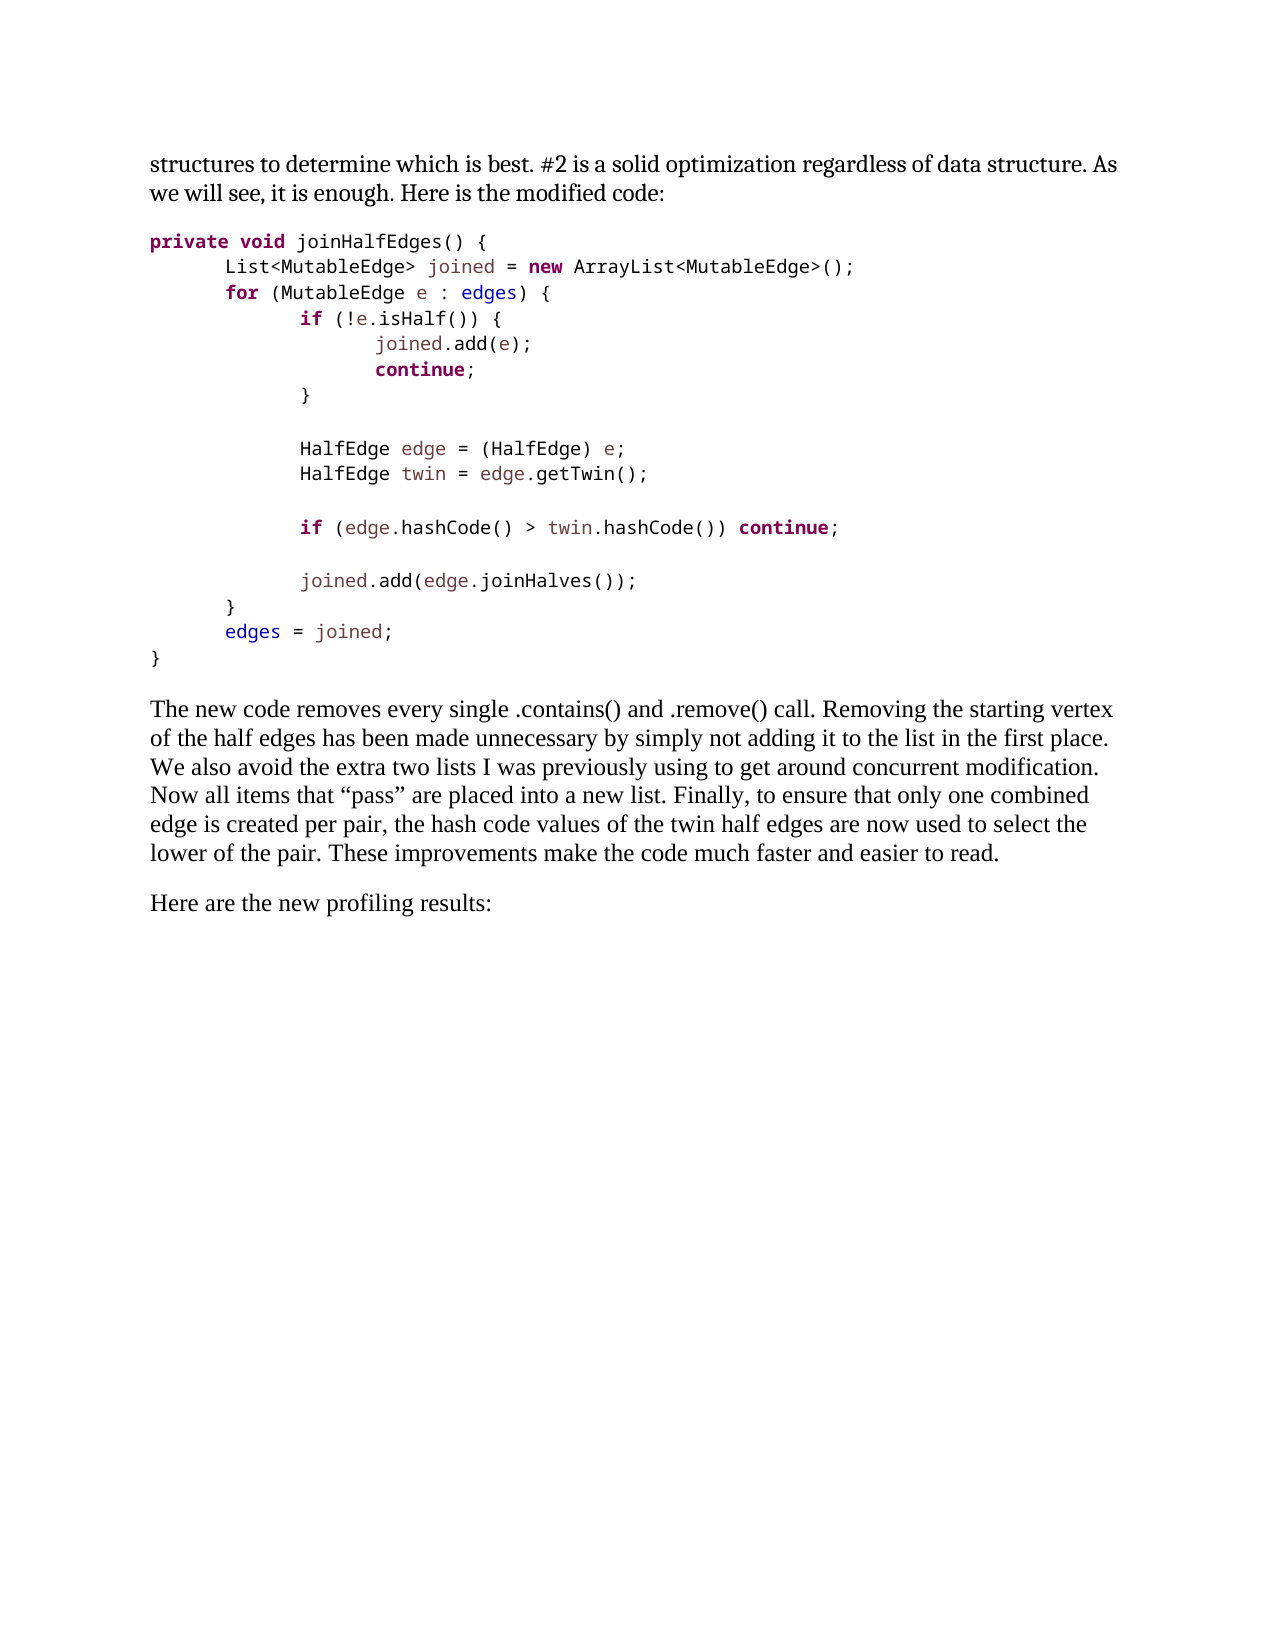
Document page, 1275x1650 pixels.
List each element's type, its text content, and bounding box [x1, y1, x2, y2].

text for (MutableEdge e : edges) { [150, 279, 1125, 305]
text edges = joined; [150, 619, 1125, 644]
text joined.add(edge.joinHalves()); [150, 568, 1125, 593]
text } [150, 644, 1125, 670]
text HalfEdge edge = (HalfEdge) e; [150, 435, 1125, 461]
text continue; [150, 356, 1125, 381]
text private void joinHalfEdges() { [150, 228, 1125, 254]
text The new code removes every single .contains() and .remove() call. Removing the starting vertex of the half edges has been made unnecessary by simply not adding it to the list in the first place. We also avoid the extra two lists I was previously using to get around concurrent modification. Now all items that “pass” are placed into a new list. Finally, to ensure that only one combined edge is created per pair, the hash code values of the twin half edges are now used to select the lower of the pair. These improvements make the code much faster and easier to read. [150, 694, 1125, 867]
text Here are the new profiling results: [150, 888, 1125, 916]
text joined.add(e); [150, 330, 1125, 356]
text if (!e.isHalf()) { [150, 305, 1125, 330]
text } [150, 381, 1125, 407]
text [150, 150, 1125, 207]
text List<MutableEdge> joined = new ArrayList<MutableEdge>(); [150, 254, 1125, 279]
text if (edge.hashCode() > twin.hashCode()) continue; [150, 514, 1125, 539]
text HalfEdge twin = edge.getTwin(); [150, 461, 1125, 486]
text } [150, 593, 1125, 619]
